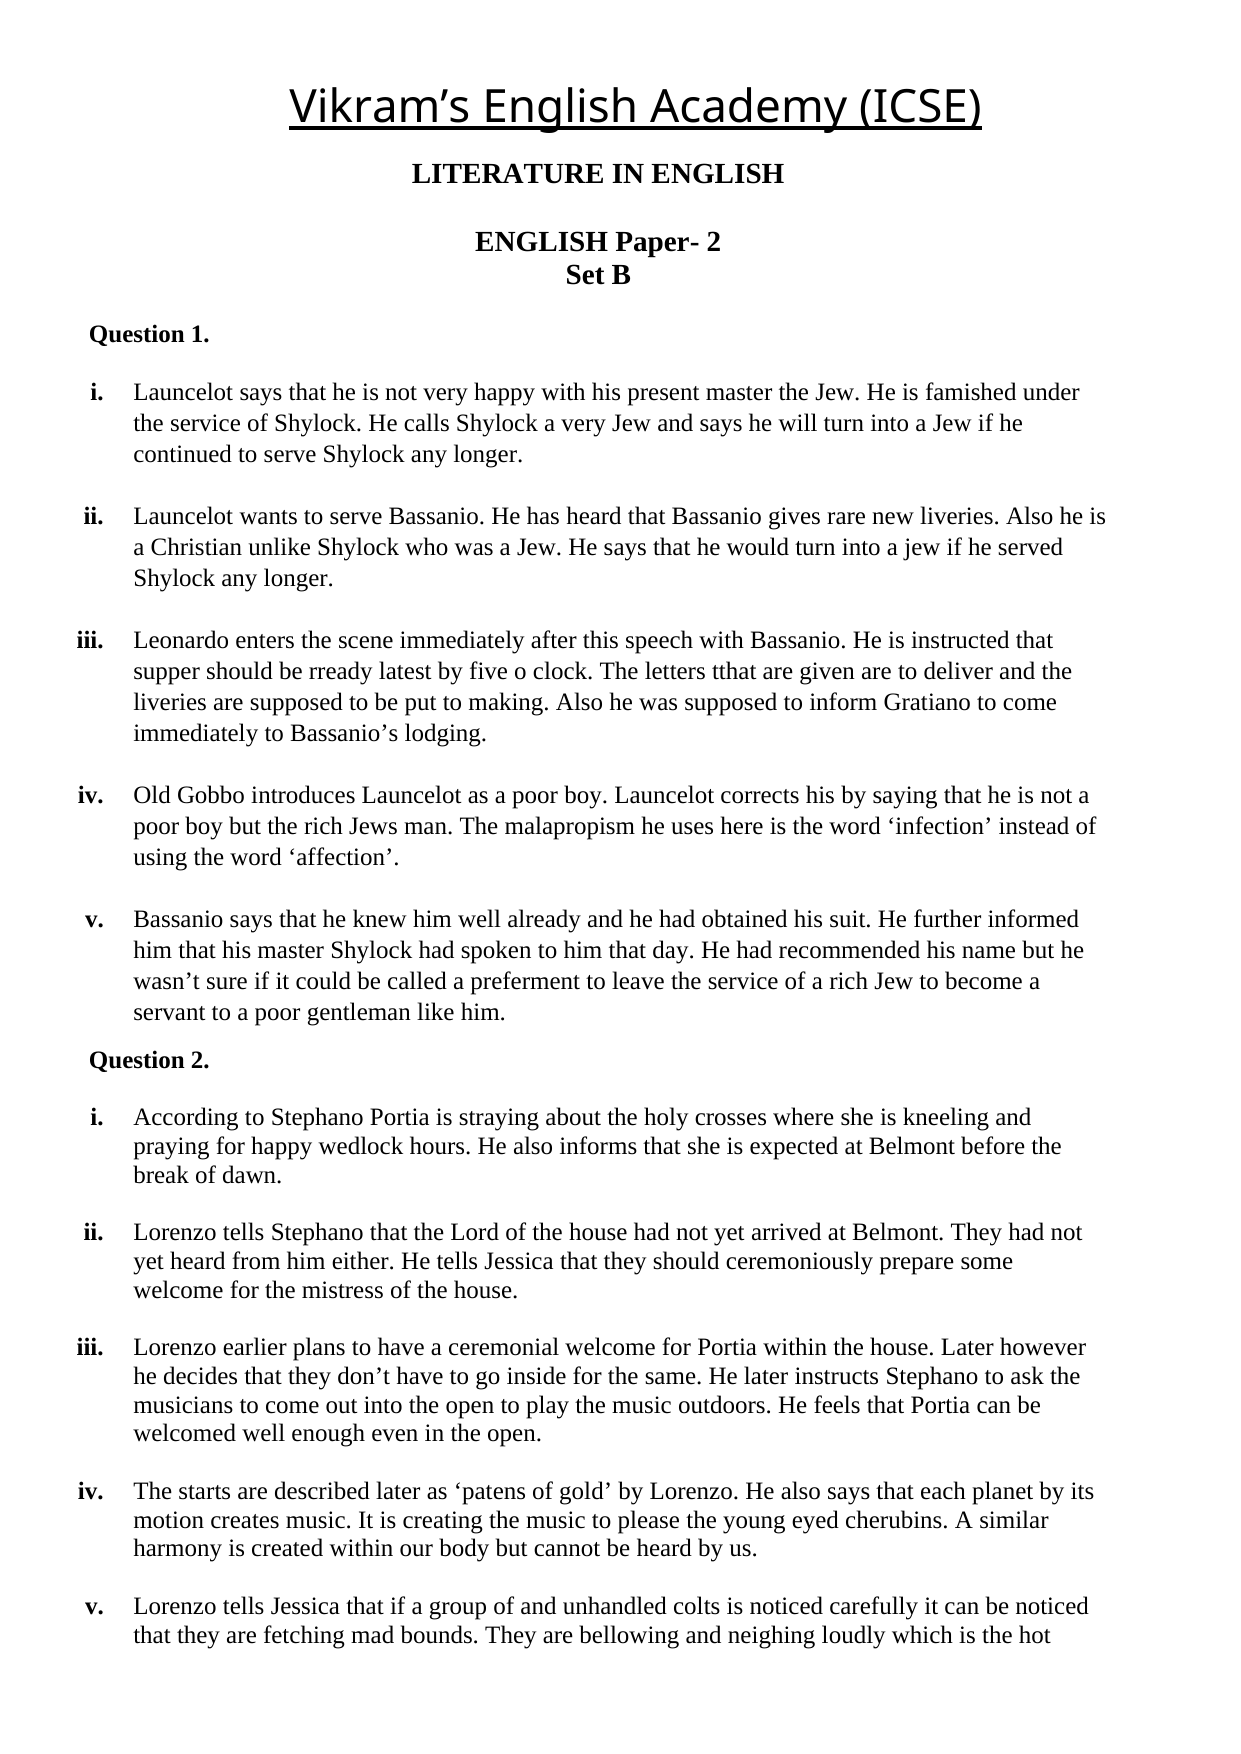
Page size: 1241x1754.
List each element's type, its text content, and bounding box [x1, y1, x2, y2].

list Vikram’s English Academy (ICSE) [164, 74, 1107, 136]
list Launcelot wants to serve Bassanio. He has heard that Bassanio gives rare new liveries. Also he is a Christian unlike Shylock who was a Jew. He says that he would turn into a jew if he served Shylock any longer. [103, 501, 1107, 592]
list Launcelot says that he is not very happy with his present master the Jew. He is famished under the service of Shylock. He calls Shylock a very Jew and says he will turn into a Jew if he continued to serve Shylock any longer. [103, 377, 1107, 468]
text Set B [89, 257, 1107, 291]
list Leonardo enters the scene immediately after this speech with Bassanio. He is instructed that supper should be rready latest by five o clock. The letters tthat are given are to deliver and the liveries are supposed to be put to making. Also he was supposed to inform Gratiano to come immediately to Bassanio’s lodging. [103, 625, 1107, 747]
text ENGLISH Paper- 2 [89, 224, 1107, 257]
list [103, 1591, 1107, 1648]
list Lorenzo earlier plans to have a ceremonial welcome for Portia within the house. Later however he decides that they don’t have to go inside for the same. He later instructs Stephano to ask the musicians to come out into the open to play the music outdoors. He feels that Portia can be welcomed well enough even in the open. [103, 1332, 1107, 1447]
list Lorenzo tells Stephano that the Lord of the house had not yet arrived at Belmont. They had not yet heard from him either. He tells Jessica that they should ceremoniously prepare some welcome for the mistress of the house. [103, 1217, 1107, 1303]
text LITERATURE IN ENGLISH [89, 157, 1107, 190]
text Question 1. [89, 319, 1107, 348]
list The starts are described later as ‘patens of gold’ by Lorenzo. He also says that each planet by its motion creates music. It is creating the music to please the young eyed cherubins. A similar harmony is created within our body but cannot be heard by us. [103, 1476, 1107, 1562]
list According to Stephano Portia is straying about the holy crosses where she is kneeling and praying for happy wedlock hours. He also informs that she is expected at Belmont before the break of dawn. [103, 1102, 1107, 1188]
list Bassanio says that he knew him well already and he had obtained his suit. He further informed him that his master Shylock had spoken to him that day. He had recommended his name but he wasn’t sure if it could be called a preferment to leave the service of a rich Jew to become a servant to a poor gentleman like him. [103, 904, 1107, 1026]
text Question 2. [89, 1045, 1107, 1073]
list Old Gobbo introduces Launcelot as a poor boy. Launcelot corrects his by saying that he is not a poor boy but the rich Jews man. The malapropism he uses here is the word ‘infection’ instead of using the word ‘affection’. [103, 780, 1107, 871]
